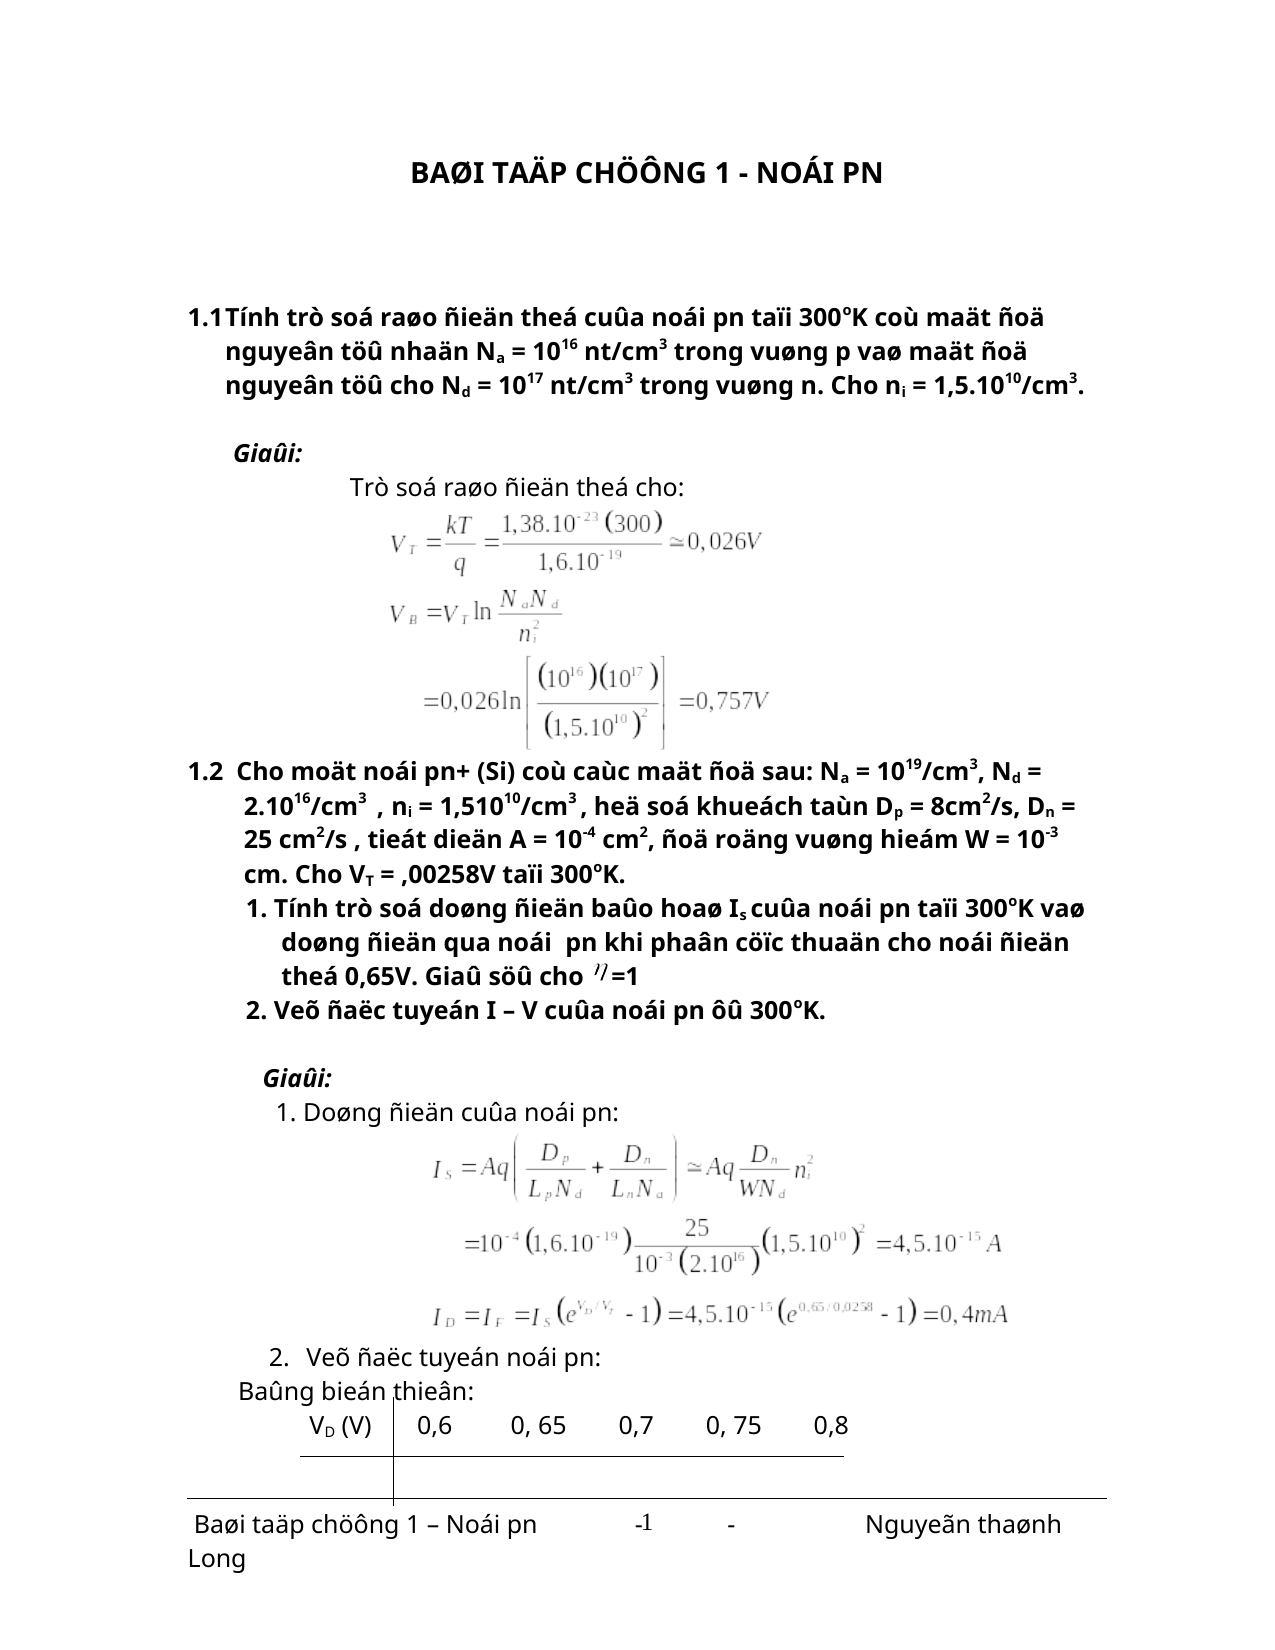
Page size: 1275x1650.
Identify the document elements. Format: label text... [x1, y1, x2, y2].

text VD (V) 0,6 0, 65 0,7 0, 75 0,8 [394, 1408, 1106, 1442]
list Veõ ñaëc tuyeán noái pn: [269, 1340, 1106, 1374]
text 1. Doøng ñieän cuûa noái pn: [187, 1095, 1106, 1129]
text 2. Veõ ñaëc tuyeán I – V cuûa noái pn ôû 300oK. [187, 992, 1106, 1027]
text Giaûi: Trò soá raøo ñieän theá cho: [187, 436, 1106, 504]
text Baûng bieán thieân: [225, 1374, 1106, 1408]
text Giaûi: [187, 1061, 1106, 1095]
list Tính trò soá raøo ñieän theá cuûa noái pn taïi 300oK coù maät ñoä nguyeân töû nhaän Na = 1016 nt/cm3 trong vuøng p vaø maät ñoä nguyeân töû cho Nd = 1017 nt/cm3 trong vuøng n. Cho ni = 1,5.1010/cm3. [187, 300, 1106, 402]
text BAØI TAÄP CHÖÔNG 1 - NOÁI PN [187, 152, 1106, 192]
text 1. Tính trò soá doøng ñieän baûo hoaø Is cuûa noái pn taïi 300oK vaø doøng ñieän qua noái pn khi phaân cöïc thuaän cho noái ñieän theá 0,65V. Giaû söû cho =1 [187, 890, 1106, 992]
text 1.2 Cho moät noái pn+ (Si) coù caùc maät ñoä sau: Na = 1019/cm3, Nd = 2.1016/cm3 , ni = 1,51010/cm3 , heä soá khueách taùn Dp = 8cm2/s, Dn = 25 cm2/s , tieát dieän A = 10-4 cm2, ñoä roäng vuøng hieám W = 10-3 cm. Cho VT = ,00258V taïi 300oK. [187, 754, 1106, 890]
text VD (V) 0,6 0, 65 0,7 0, 75 0,8 [225, 1408, 393, 1442]
